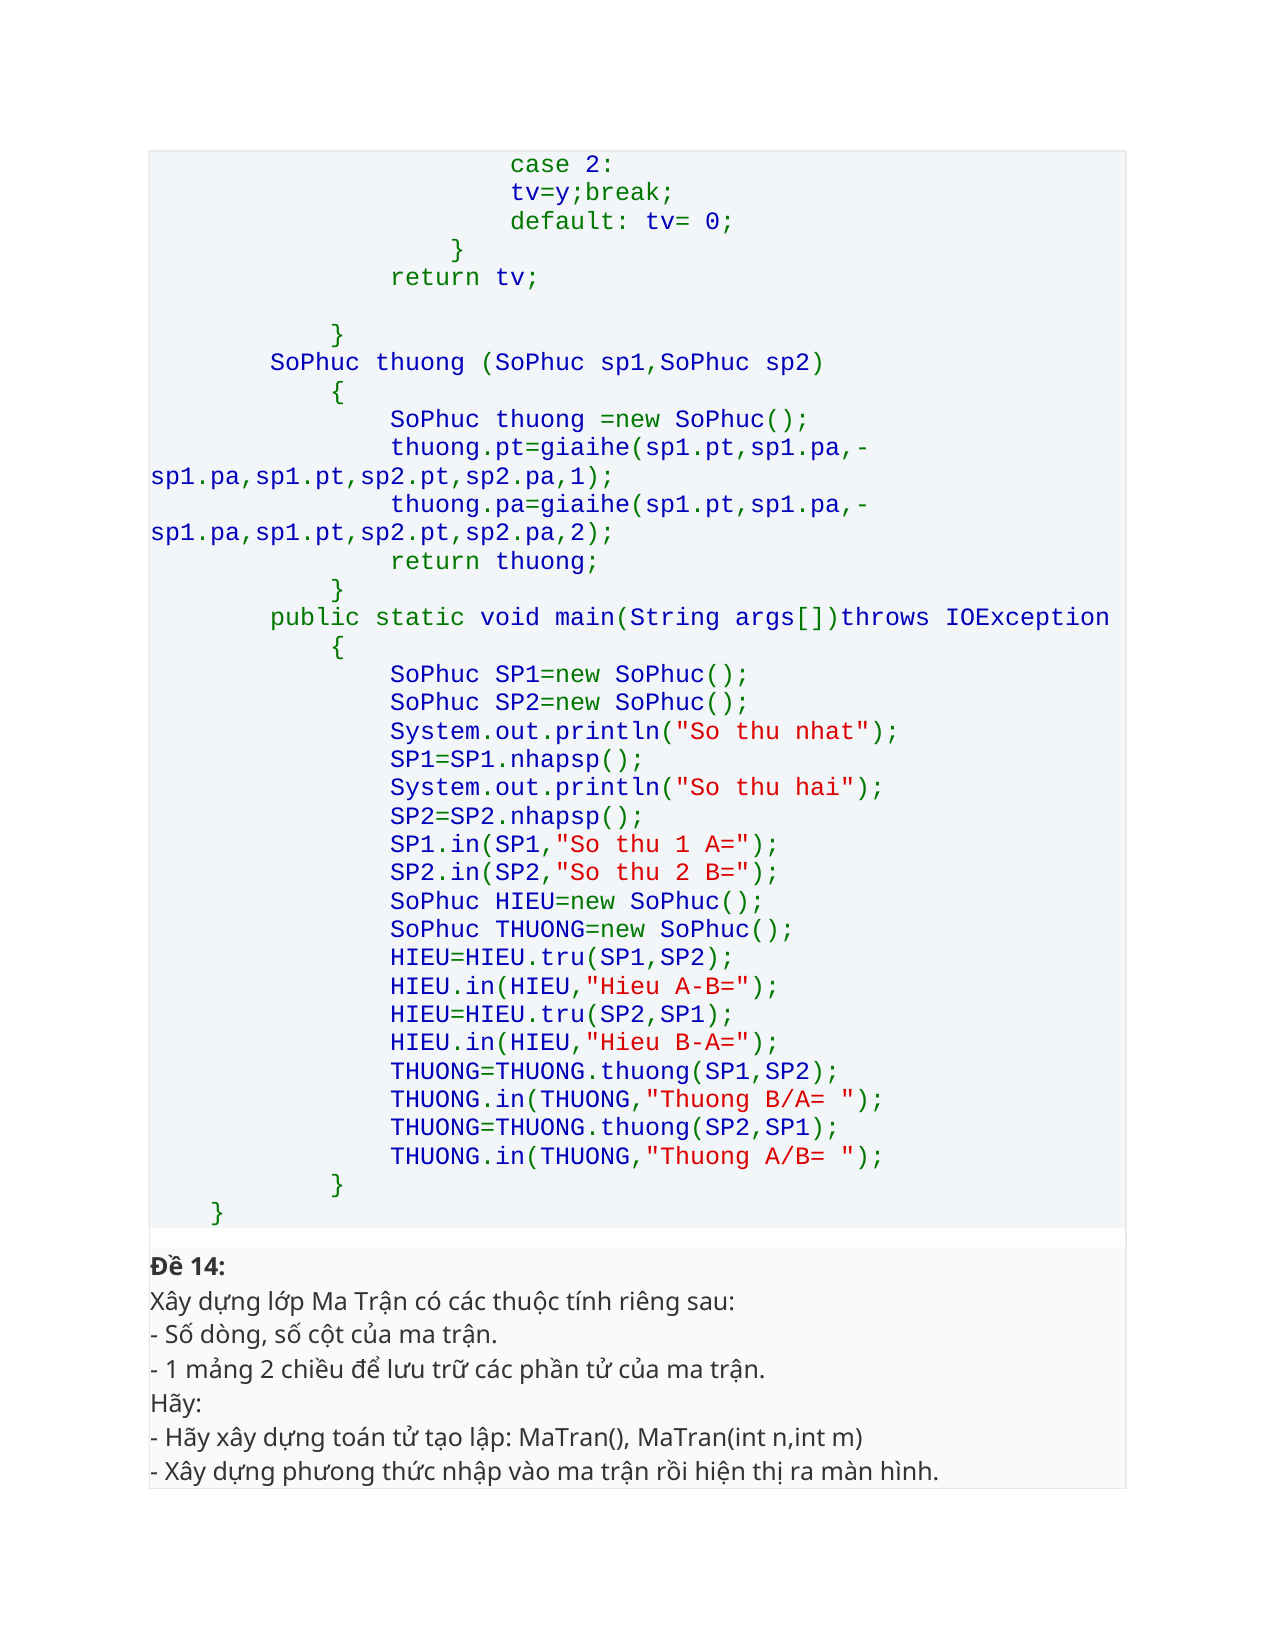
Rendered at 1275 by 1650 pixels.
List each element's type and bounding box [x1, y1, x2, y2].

text [150, 1247, 1125, 1488]
text [150, 152, 1125, 1228]
